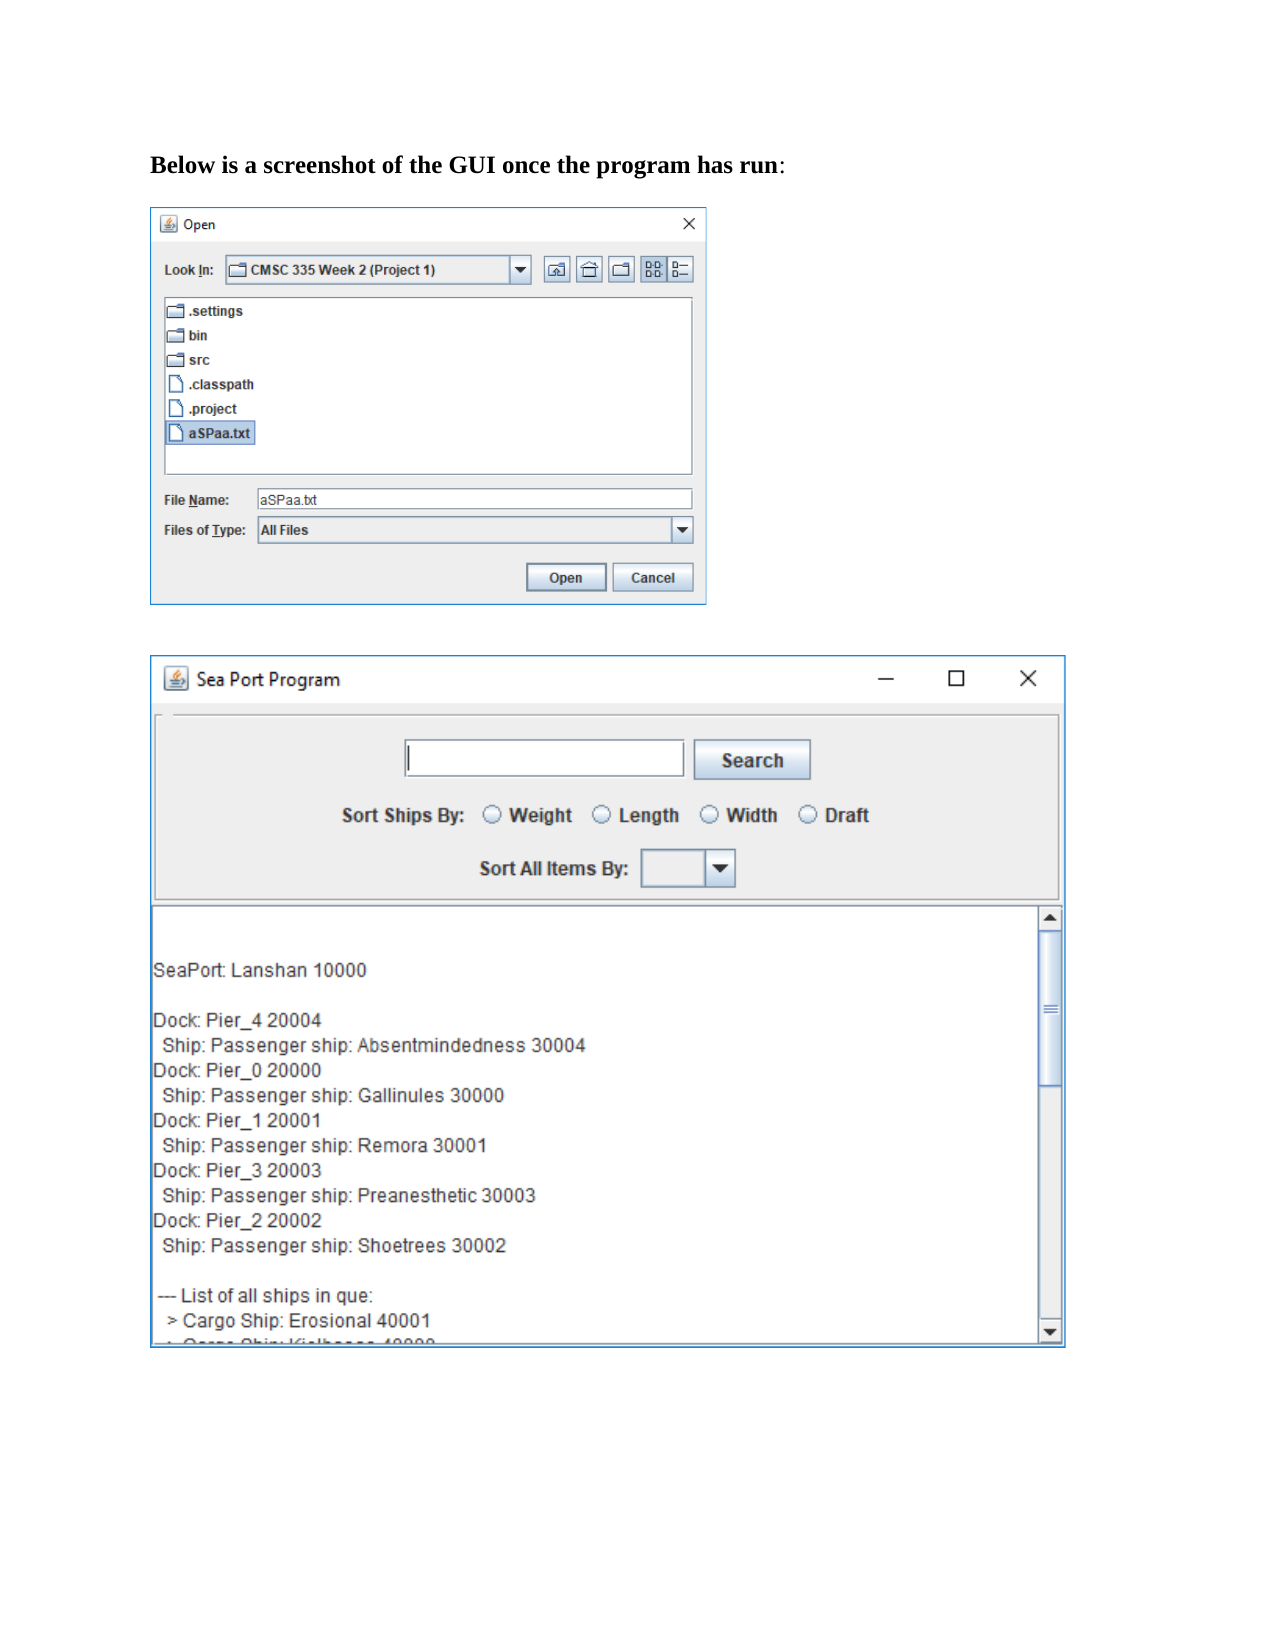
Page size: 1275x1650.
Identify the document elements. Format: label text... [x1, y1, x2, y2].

text Below is a screenshot of the GUI once the program has run: [150, 150, 1125, 179]
picture [150, 655, 1066, 1348]
picture [150, 207, 707, 605]
